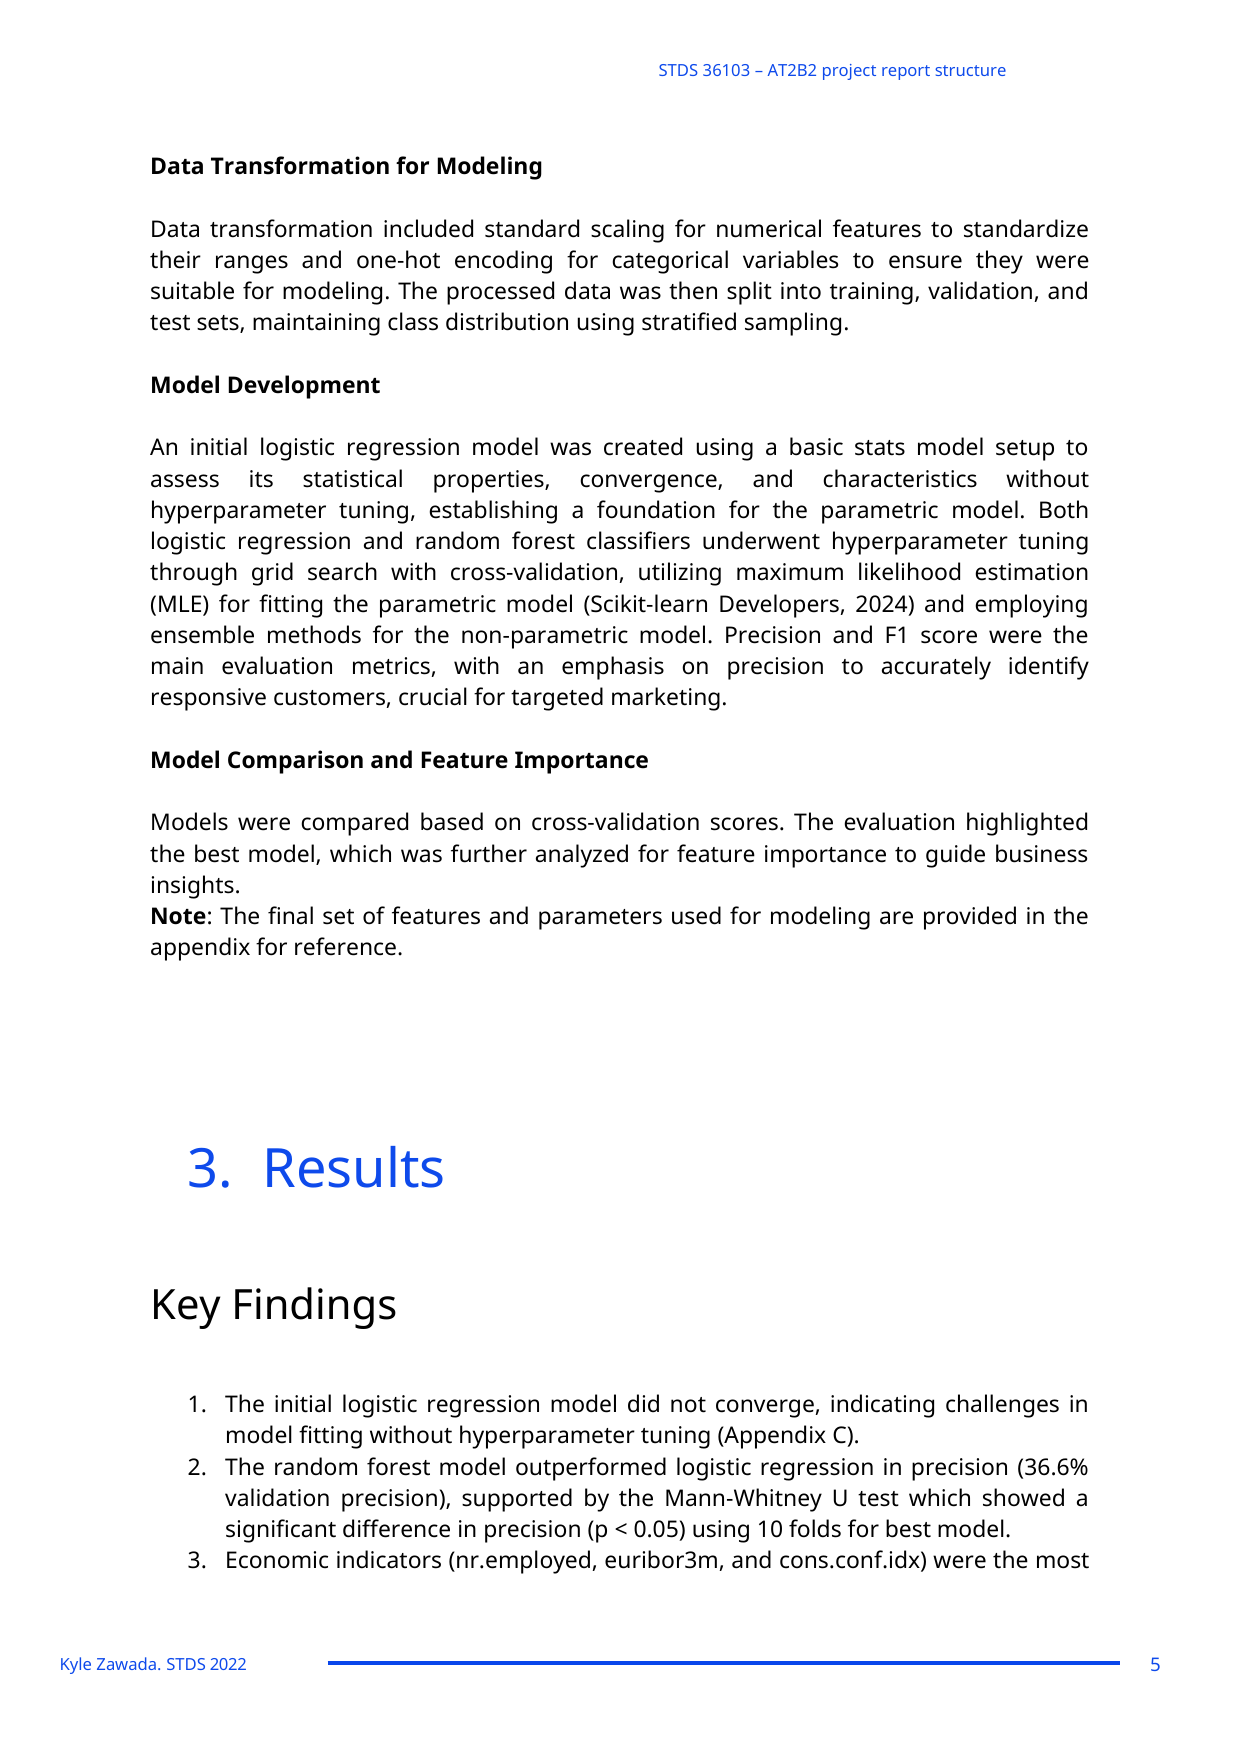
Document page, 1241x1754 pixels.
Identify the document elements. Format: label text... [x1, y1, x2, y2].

text Data Transformation for Modeling [150, 150, 1090, 181]
text Note: The final set of features and parameters used for modeling are provided in the appendix for reference. [150, 900, 1090, 962]
text Model Comparison and Feature Importance [150, 744, 1090, 775]
text Models were compared based on cross-validation scores. The evaluation highlighted the best model, which was further analyzed for feature importance to guide business insights. [150, 806, 1090, 900]
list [187, 1544, 1090, 1576]
list The initial logistic regression model did not converge, indicating challenges in model fitting without hyperparameter tuning (Appendix C). [187, 1388, 1090, 1451]
list The random forest model outperformed logistic regression in precision (36.6% validation precision), supported by the Mann-Whitney U test which showed a significant difference in precision (p < 0.05) using 10 folds for best model. [187, 1451, 1090, 1544]
subtitle Key Findings [150, 1275, 1090, 1331]
subtitle Results [187, 1130, 1090, 1204]
text Model Development [150, 369, 1090, 400]
text An initial logistic regression model was created using a basic stats model setup to assess its statistical properties, convergence, and characteristics without hyperparameter tuning, establishing a foundation for the parametric model. Both logistic regression and random forest classifiers underwent hyperparameter tuning through grid search with cross-validation, utilizing maximum likelihood estimation (MLE) for fitting the parametric model (Scikit-learn Developers, 2024) and employing ensemble methods for the non-parametric model. Precision and F1 score were the main evaluation metrics, with an emphasis on precision to accurately identify responsive customers, crucial for targeted marketing. [150, 431, 1090, 712]
text Data transformation included standard scaling for numerical features to standardize their ranges and one-hot encoding for categorical variables to ensure they were suitable for modeling. The processed data was then split into training, validation, and test sets, maintaining class distribution using stratified sampling. [150, 212, 1090, 337]
